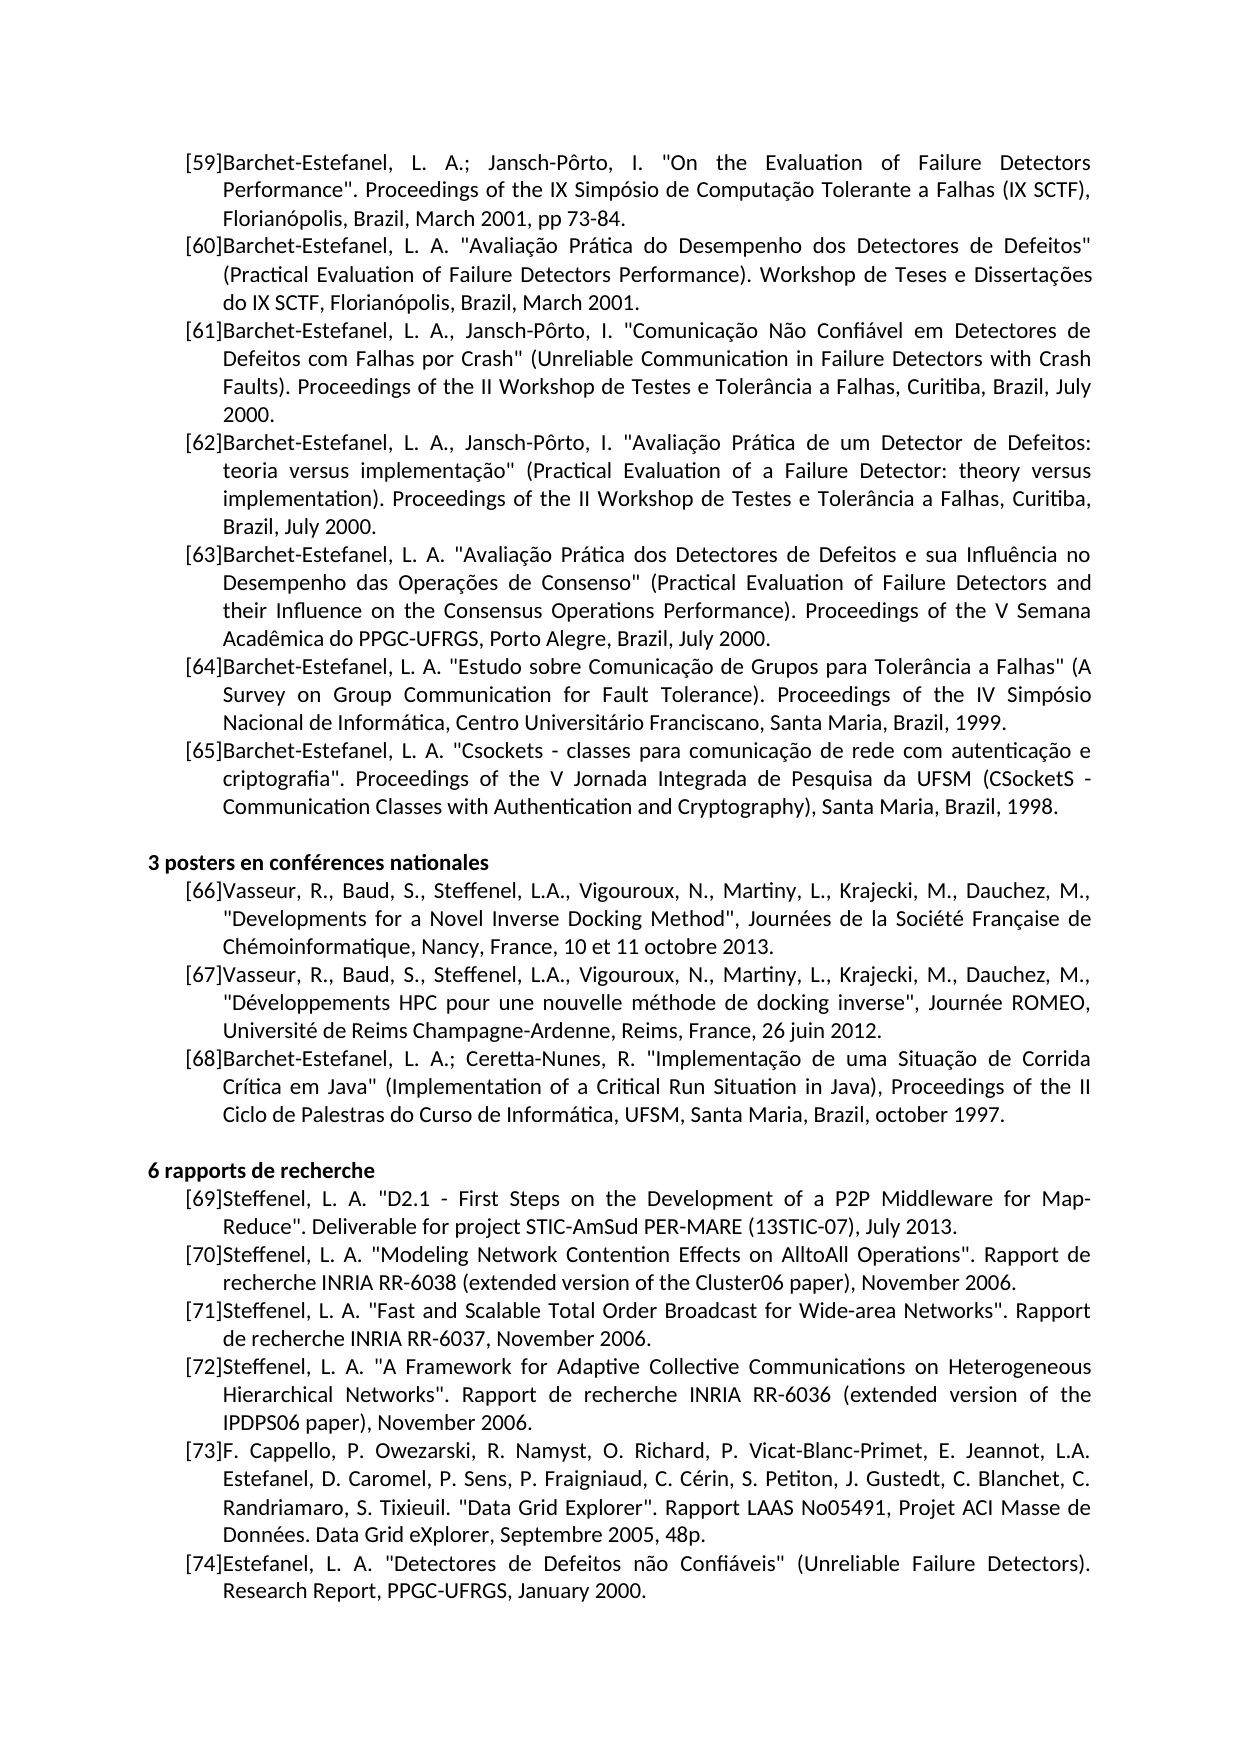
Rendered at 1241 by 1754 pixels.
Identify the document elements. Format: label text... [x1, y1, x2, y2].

list Barchet-Estefanel, L. A.; Ceretta-Nunes, R. "Implementação de uma Situação de Corrida Crítica em Java" (Implementation of a Critical Run Situation in Java), Proceedings of the II Ciclo de Palestras do Curso de Informática, UFSM, Santa Maria, Brazil, october 1997. [185, 1044, 1093, 1128]
list Barchet-Estefanel, L. A. "Estudo sobre Comunicação de Grupos para Tolerância a Falhas" (A Survey on Group Communication for Fault Tolerance). Proceedings of the IV Simpósio Nacional de Informática, Centro Universitário Franciscano, Santa Maria, Brazil, 1999. [185, 652, 1093, 736]
list Barchet-Estefanel, L. A. "Avaliação Prática do Desempenho dos Detectores de Defeitos" (Practical Evaluation of Failure Detectors Performance). Workshop de Teses e Dissertações do IX SCTF, Florianópolis, Brazil, March 2001. [185, 232, 1093, 316]
list Barchet-Estefanel, L. A.; Jansch-Pôrto, I. "On the Evaluation of Failure Detectors Performance". Proceedings of the IX Simpósio de Computação Tolerante a Falhas (IX SCTF), Florianópolis, Brazil, March 2001, pp 73-84. [185, 148, 1093, 232]
list Barchet-Estefanel, L. A. "Avaliação Prática dos Detectores de Defeitos e sua Influência no Desempenho das Operações de Consenso" (Practical Evaluation of Failure Detectors and their Influence on the Consensus Operations Performance). Proceedings of the V Semana Acadêmica do PPGC-UFRGS, Porto Alegre, Brazil, July 2000. [185, 540, 1093, 652]
list F. Cappello, P. Owezarski, R. Namyst, O. Richard, P. Vicat-Blanc-Primet, E. Jeannot, L.A. Estefanel, D. Caromel, P. Sens, P. Fraigniaud, C. Cérin, S. Petiton, J. Gustedt, C. Blanchet, C. Randriamaro, S. Tixieuil. "Data Grid Explorer". Rapport LAAS No05491, Projet ACI Masse de Données. Data Grid eXplorer, Septembre 2005, 48p. [185, 1437, 1093, 1549]
list Steffenel, L. A. "D2.1 - First Steps on the Development of a P2P Middleware for Map-Reduce". Deliverable for project STIC-AmSud PER-MARE (13STIC-07), July 2013. [185, 1184, 1093, 1240]
text 6 rapports de recherche [148, 1156, 1093, 1184]
list Steffenel, L. A. "Modeling Network Contention Effects on AlltoAll Operations". Rapport de recherche INRIA RR-6038 (extended version of the Cluster06 paper), November 2006. [185, 1240, 1093, 1296]
list Steffenel, L. A. "A Framework for Adaptive Collective Communications on Heterogeneous Hierarchical Networks". Rapport de recherche INRIA RR-6036 (extended version of the IPDPS06 paper), November 2006. [185, 1352, 1093, 1437]
list Estefanel, L. A. "Detectores de Defeitos não Confiáveis" (Unreliable Failure Detectors). Research Report, PPGC-UFRGS, January 2000. [185, 1549, 1093, 1605]
list Barchet-Estefanel, L. A., Jansch-Pôrto, I. "Avaliação Prática de um Detector de Defeitos: teoria versus implementação" (Practical Evaluation of a Failure Detector: theory versus implementation). Proceedings of the II Workshop de Testes e Tolerância a Falhas, Curitiba, Brazil, July 2000. [185, 428, 1093, 540]
list Vasseur, R., Baud, S., Steffenel, L.A., Vigouroux, N., Martiny, L., Krajecki, M., Dauchez, M., "Developments for a Novel Inverse Docking Method", Journées de la Société Française de Chémoinformatique, Nancy, France, 10 et 11 octobre 2013. [185, 876, 1093, 960]
text 3 posters en conférences nationales [148, 848, 1093, 876]
list Barchet-Estefanel, L. A., Jansch-Pôrto, I. "Comunicação Não Confiável em Detectores de Defeitos com Falhas por Crash" (Unreliable Communication in Failure Detectors with Crash Faults). Proceedings of the II Workshop de Testes e Tolerância a Falhas, Curitiba, Brazil, July 2000. [185, 316, 1093, 428]
list Vasseur, R., Baud, S., Steffenel, L.A., Vigouroux, N., Martiny, L., Krajecki, M., Dauchez, M., "Développements HPC pour une nouvelle méthode de docking inverse", Journée ROMEO, Université de Reims Champagne-Ardenne, Reims, France, 26 juin 2012. [185, 960, 1093, 1044]
list Barchet-Estefanel, L. A. "Csockets - classes para comunicação de rede com autenticação e criptografia". Proceedings of the V Jornada Integrada de Pesquisa da UFSM (CSocketS - Communication Classes with Authentication and Cryptography), Santa Maria, Brazil, 1998. [185, 736, 1093, 820]
list Steffenel, L. A. "Fast and Scalable Total Order Broadcast for Wide-area Networks". Rapport de recherche INRIA RR-6037, November 2006. [185, 1296, 1093, 1352]
